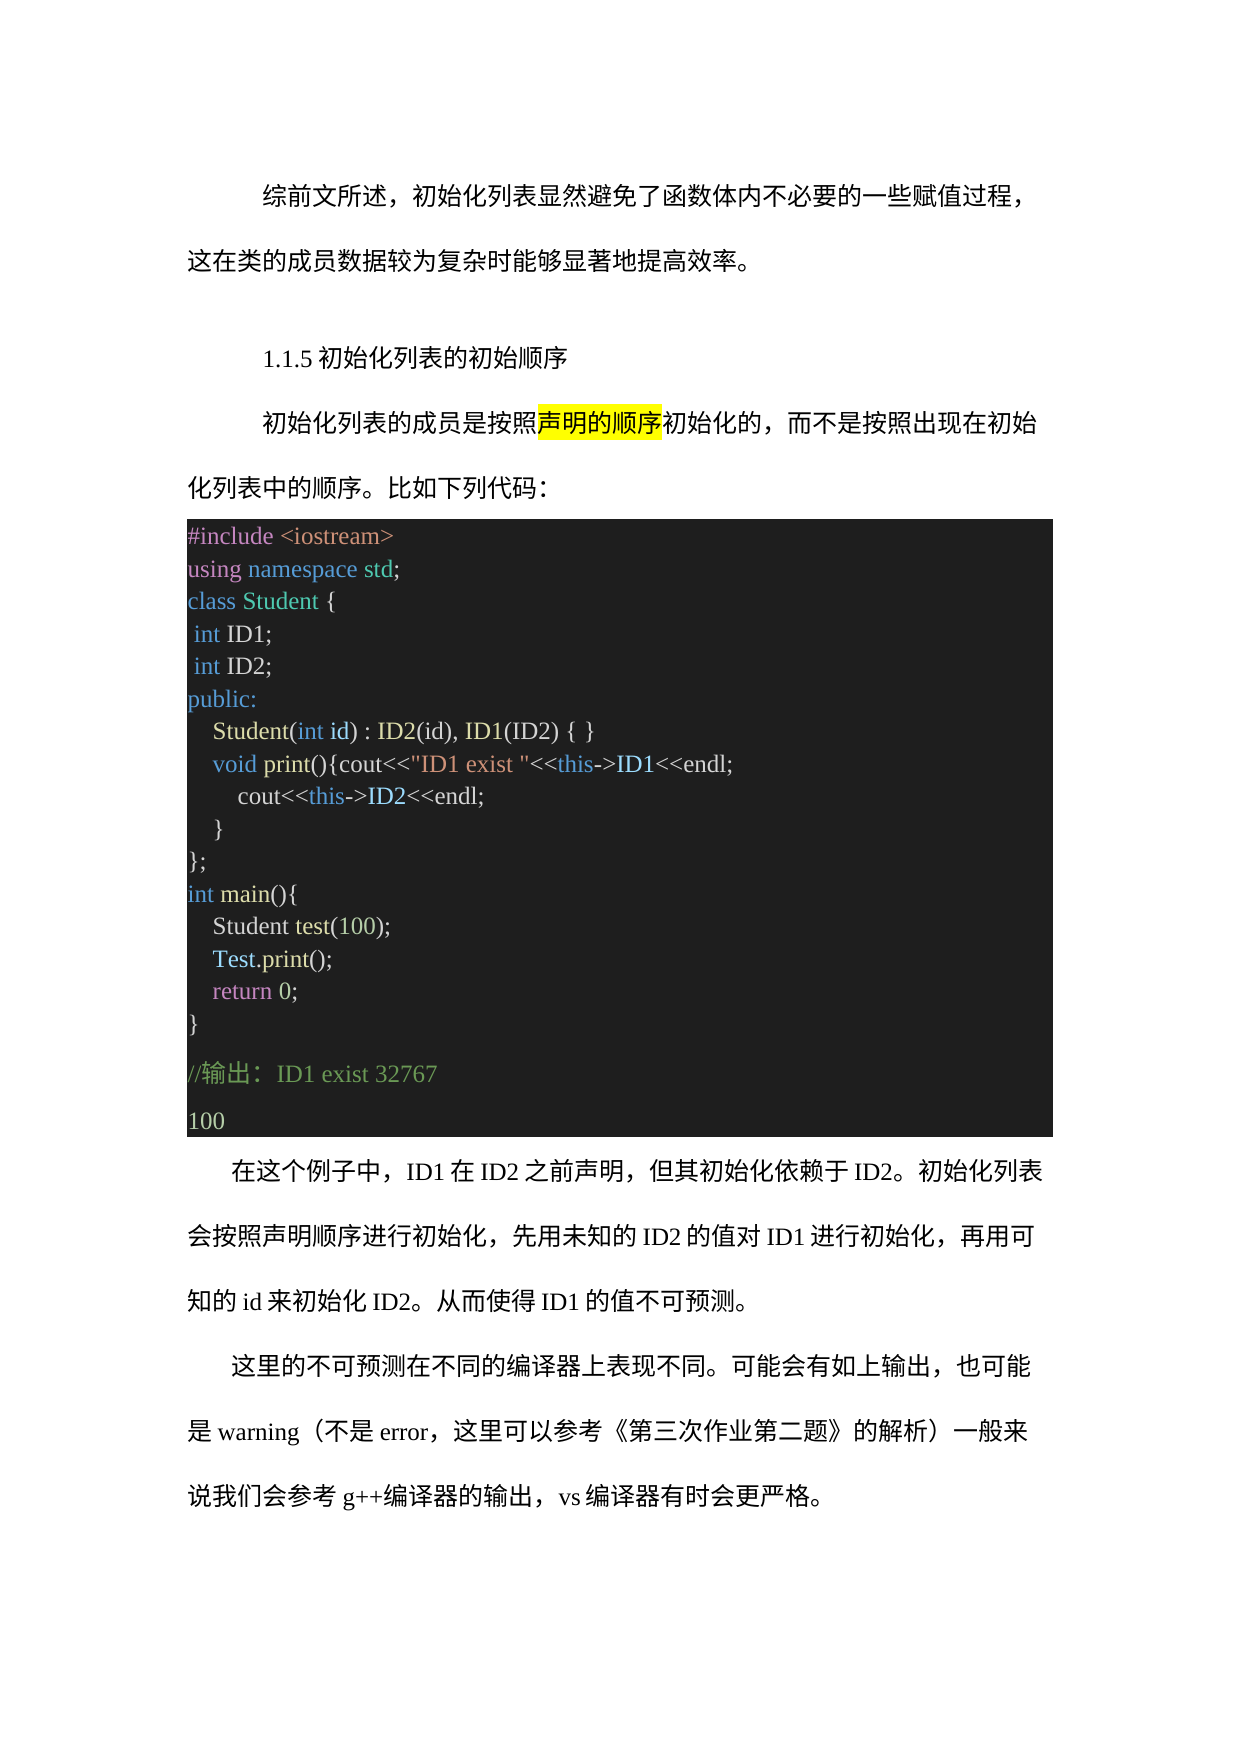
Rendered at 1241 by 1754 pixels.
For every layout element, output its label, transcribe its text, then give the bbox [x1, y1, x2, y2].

list 在这个例子中，ID1在ID2之前声明，但其初始化依赖于ID2。初始化列表会按照声明顺序进行初始化，先用未知的ID2的值对ID1进行初始化，再用可知的id来初始化ID2。从而使得ID1的值不可预测。 [187, 1137, 1053, 1332]
text using namespace std; [187, 552, 1053, 584]
list 这里的不可预测在不同的编译器上表现不同。可能会有如上输出，也可能是warning（不是error，这里可以参考《第三次作业第二题》的解析）一般来说我们会参考g++编译器的输出，vs编译器有时会更严格。 [187, 1332, 1053, 1527]
text #include <iostream> [187, 519, 1053, 552]
text int ID1; [187, 617, 1053, 649]
text Student test(100); [187, 909, 1053, 942]
list 1.1.5 初始化列表的初始顺序 [187, 324, 1053, 389]
list 综前文所述，初始化列表显然避免了函数体内不必要的一些赋值过程，这在类的成员数据较为复杂时能够显著地提高效率。 [187, 162, 1053, 292]
text int main(){ [187, 877, 1053, 909]
text //输出：ID1 exist 32767 [187, 1039, 1053, 1104]
text Student(int id) : ID2(id), ID1(ID2) { } [187, 714, 1053, 747]
text void print(){cout<<"ID1 exist "<<this->ID1<<endl; [187, 747, 1053, 779]
text 100 [187, 1104, 1053, 1137]
text } [187, 1007, 1053, 1039]
text class Student { [187, 584, 1053, 617]
list 初始化列表的成员是按照声明的顺序初始化的，而不是按照出现在初始化列表中的顺序。比如下列代码： [187, 389, 1053, 519]
text cout<<this->ID2<<endl; [187, 779, 1053, 812]
text } [187, 812, 1053, 844]
text }; [187, 844, 1053, 877]
text public: [187, 682, 1053, 714]
text int ID2; [187, 649, 1053, 682]
text Test.print(); [187, 942, 1053, 974]
text return 0; [187, 974, 1053, 1007]
